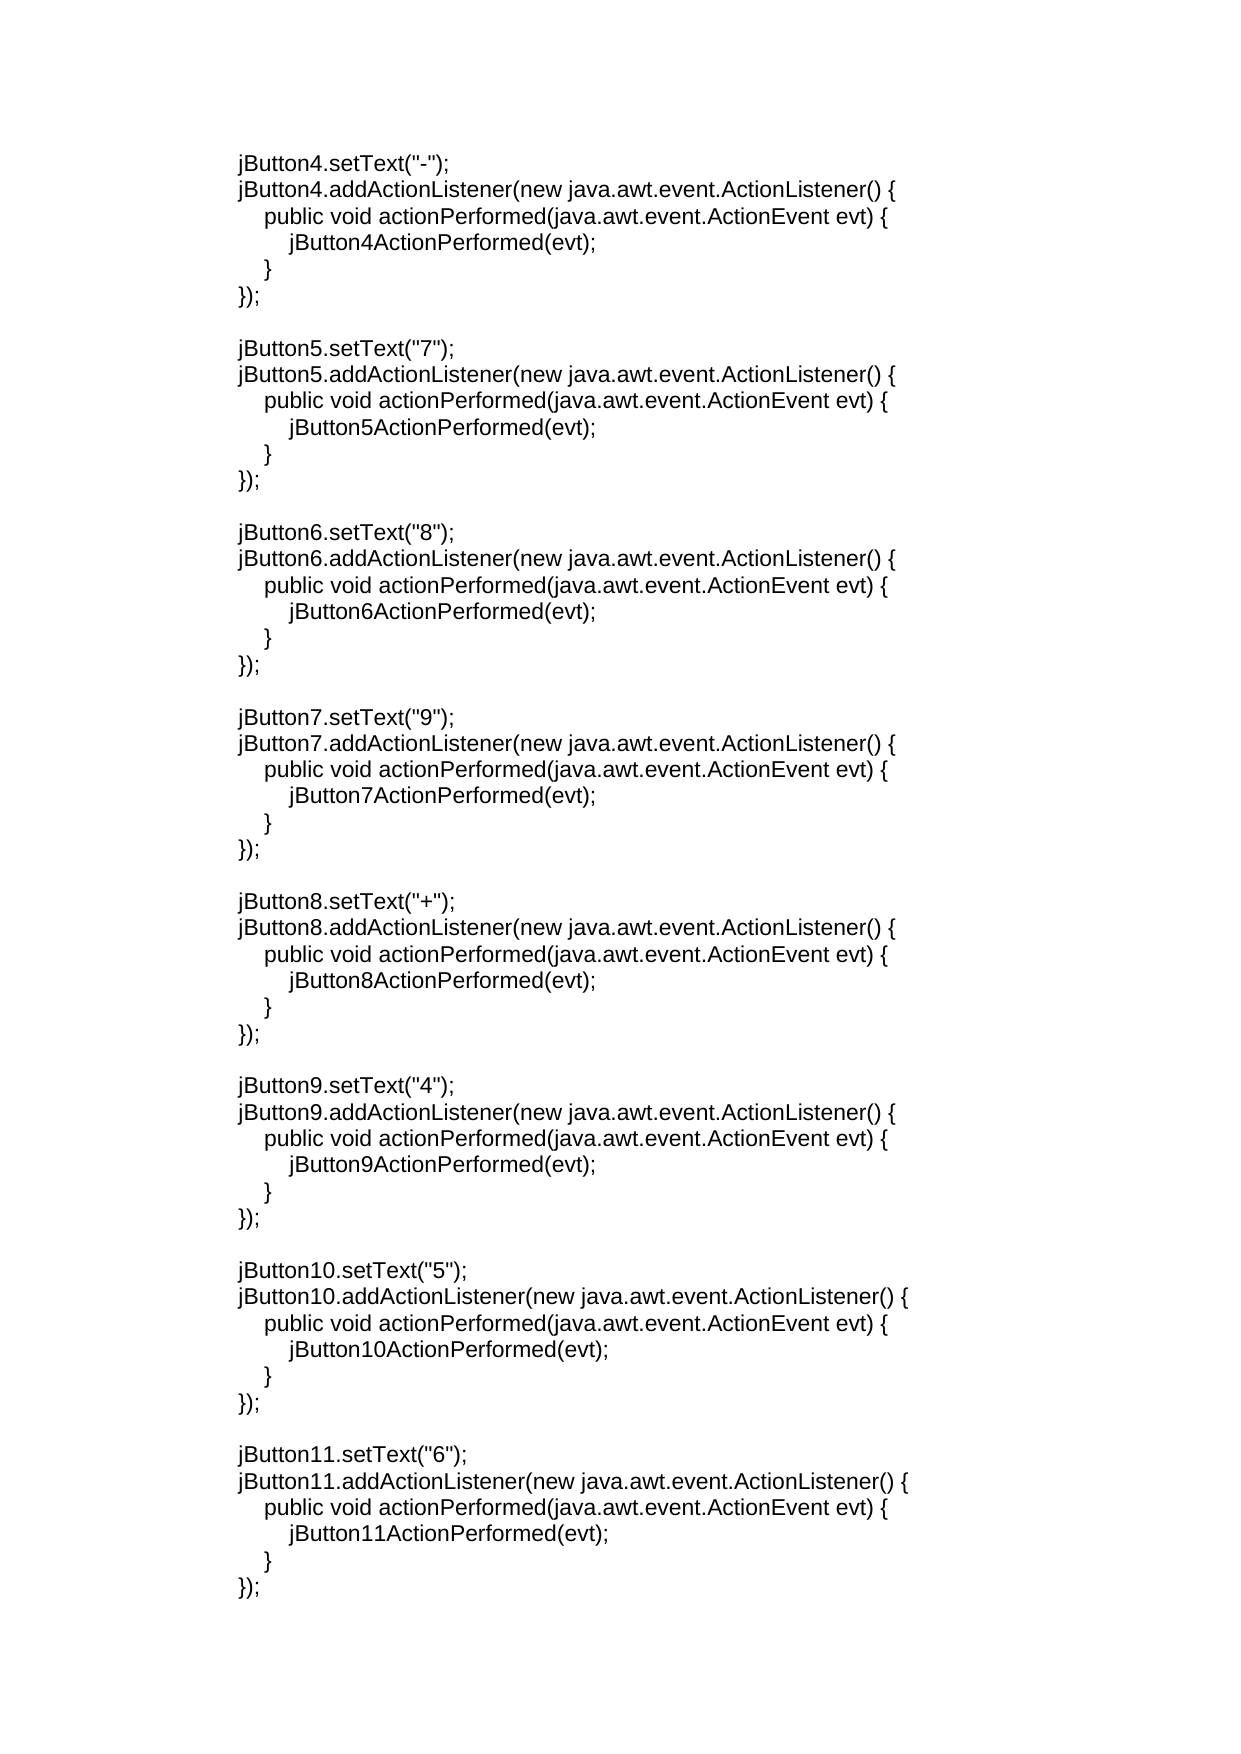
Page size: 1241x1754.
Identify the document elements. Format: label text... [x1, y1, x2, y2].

text public void actionPerformed(java.awt.event.ActionEvent evt) { [187, 387, 1053, 413]
text jButton6ActionPerformed(evt); [187, 598, 1053, 624]
text jButton9ActionPerformed(evt); [187, 1151, 1053, 1178]
text jButton4.addActionListener(new java.awt.event.ActionListener() { [187, 176, 1053, 203]
text jButton7ActionPerformed(evt); [187, 782, 1053, 809]
text } [187, 1178, 1053, 1204]
text } [187, 624, 1053, 651]
text jButton9.setText("4"); [187, 1072, 1053, 1099]
text jButton4ActionPerformed(evt); [187, 229, 1053, 255]
text } [187, 809, 1053, 835]
text jButton5ActionPerformed(evt); [187, 413, 1053, 440]
text public void actionPerformed(java.awt.event.ActionEvent evt) { [187, 1309, 1053, 1336]
text jButton10.setText("5"); [187, 1257, 1053, 1283]
text jButton10ActionPerformed(evt); [187, 1336, 1053, 1362]
text jButton11.addActionListener(new java.awt.event.ActionListener() { [187, 1468, 1053, 1494]
text jButton9.addActionListener(new java.awt.event.ActionListener() { [187, 1099, 1053, 1125]
text jButton5.setText("7"); [187, 334, 1053, 361]
text jButton8.setText("+"); [187, 888, 1053, 914]
text jButton6.setText("8"); [187, 519, 1053, 545]
text jButton11.setText("6"); [187, 1441, 1053, 1468]
text } [187, 993, 1053, 1020]
text }); [187, 1020, 1053, 1046]
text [187, 1494, 1053, 1520]
text public void actionPerformed(java.awt.event.ActionEvent evt) { [187, 941, 1053, 967]
text } [187, 440, 1053, 466]
text }); [187, 835, 1053, 862]
text jButton7.setText("9"); [187, 703, 1053, 730]
text public void actionPerformed(java.awt.event.ActionEvent evt) { [187, 756, 1053, 782]
text jButton8.addActionListener(new java.awt.event.ActionListener() { [187, 914, 1053, 941]
text }); [187, 466, 1053, 493]
text jButton7.addActionListener(new java.awt.event.ActionListener() { [187, 730, 1053, 756]
text jButton8ActionPerformed(evt); [187, 967, 1053, 993]
text } [187, 255, 1053, 282]
text jButton6.addActionListener(new java.awt.event.ActionListener() { [187, 545, 1053, 572]
text jButton4.setText("-"); [187, 150, 1053, 176]
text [187, 203, 1053, 229]
text } [187, 1362, 1053, 1389]
text }); [187, 1204, 1053, 1231]
text jButton11ActionPerformed(evt); [187, 1520, 1053, 1547]
text }); [187, 1573, 1053, 1599]
text }); [187, 282, 1053, 308]
text } [187, 1547, 1053, 1573]
text }); [187, 1389, 1053, 1415]
text }); [187, 651, 1053, 677]
text jButton5.addActionListener(new java.awt.event.ActionListener() { [187, 361, 1053, 387]
text public void actionPerformed(java.awt.event.ActionEvent evt) { [187, 1125, 1053, 1151]
text jButton10.addActionListener(new java.awt.event.ActionListener() { [187, 1283, 1053, 1309]
text public void actionPerformed(java.awt.event.ActionEvent evt) { [187, 572, 1053, 598]
